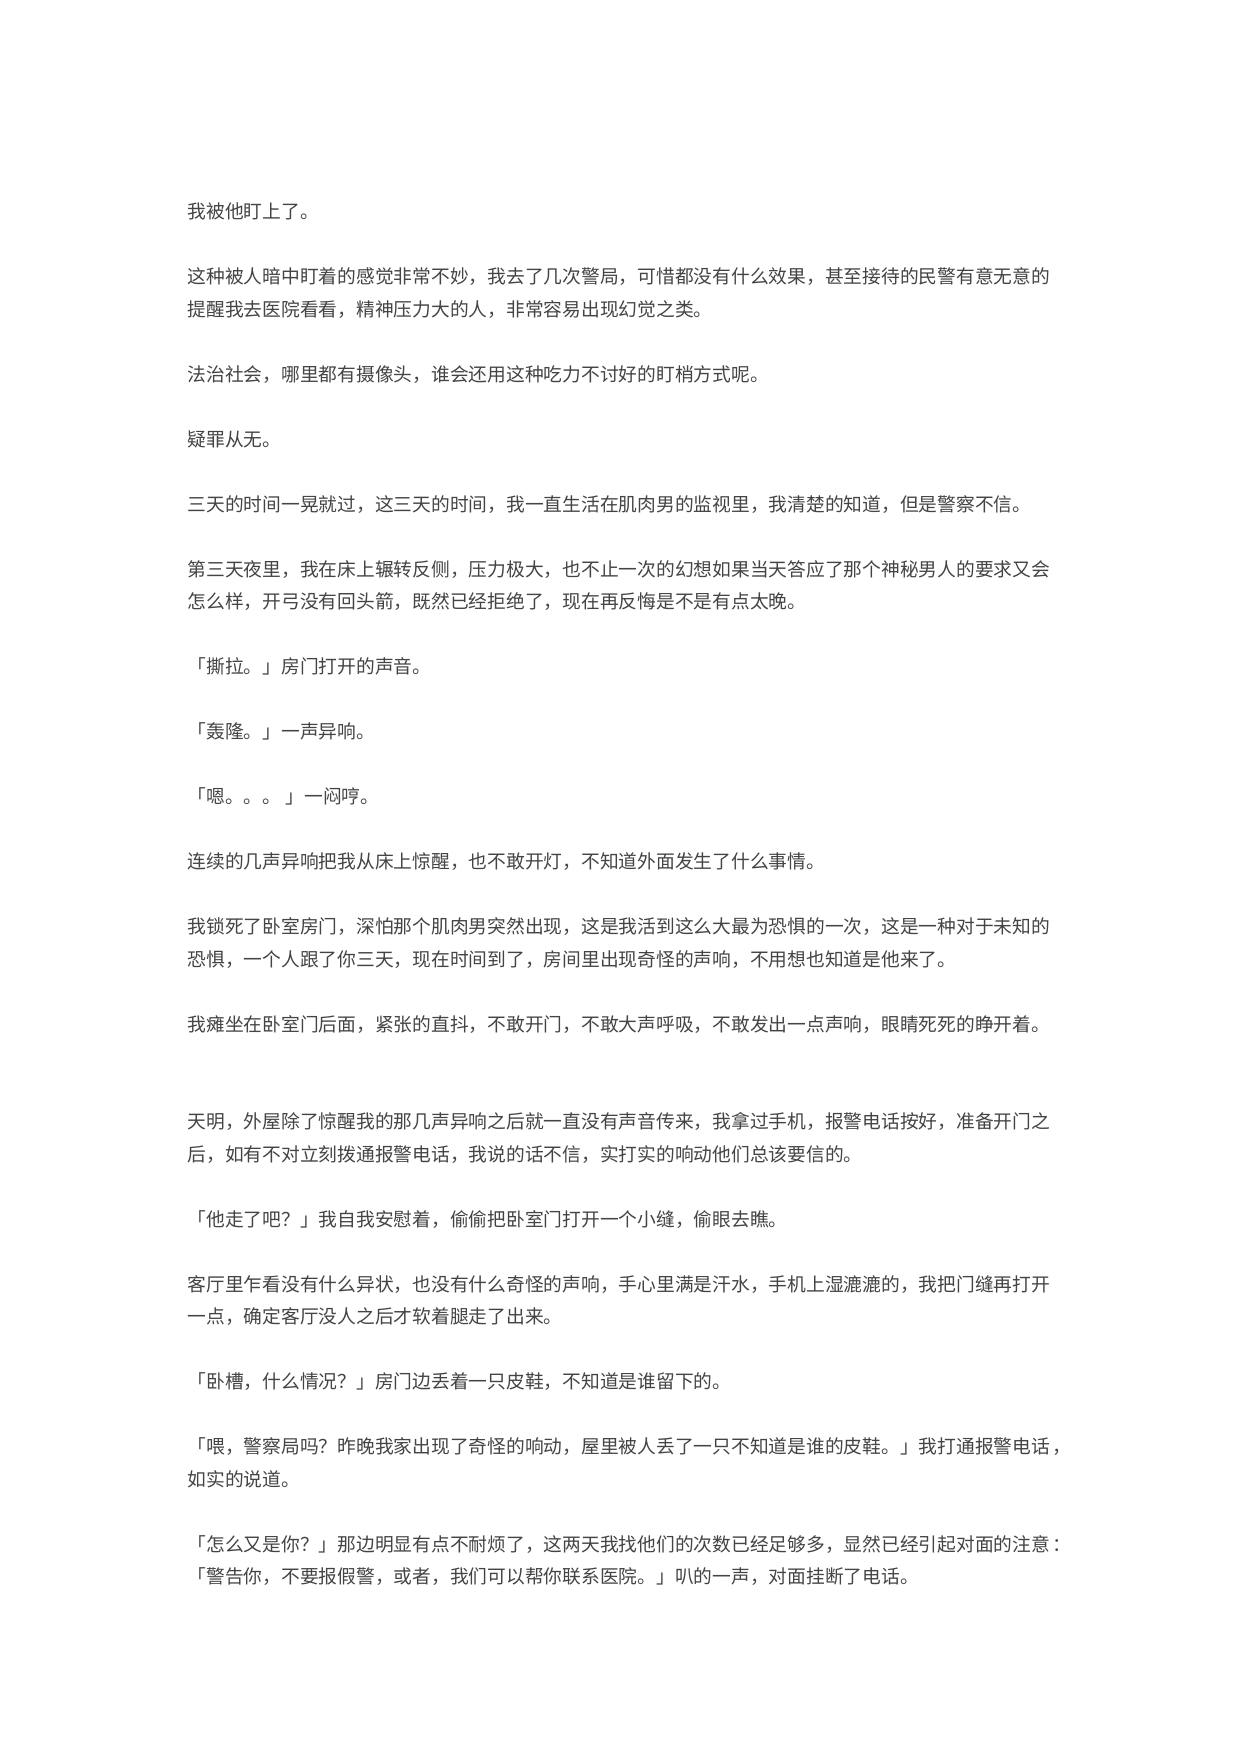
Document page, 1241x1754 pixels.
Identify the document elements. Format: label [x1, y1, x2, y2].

text [187, 162, 1053, 1592]
